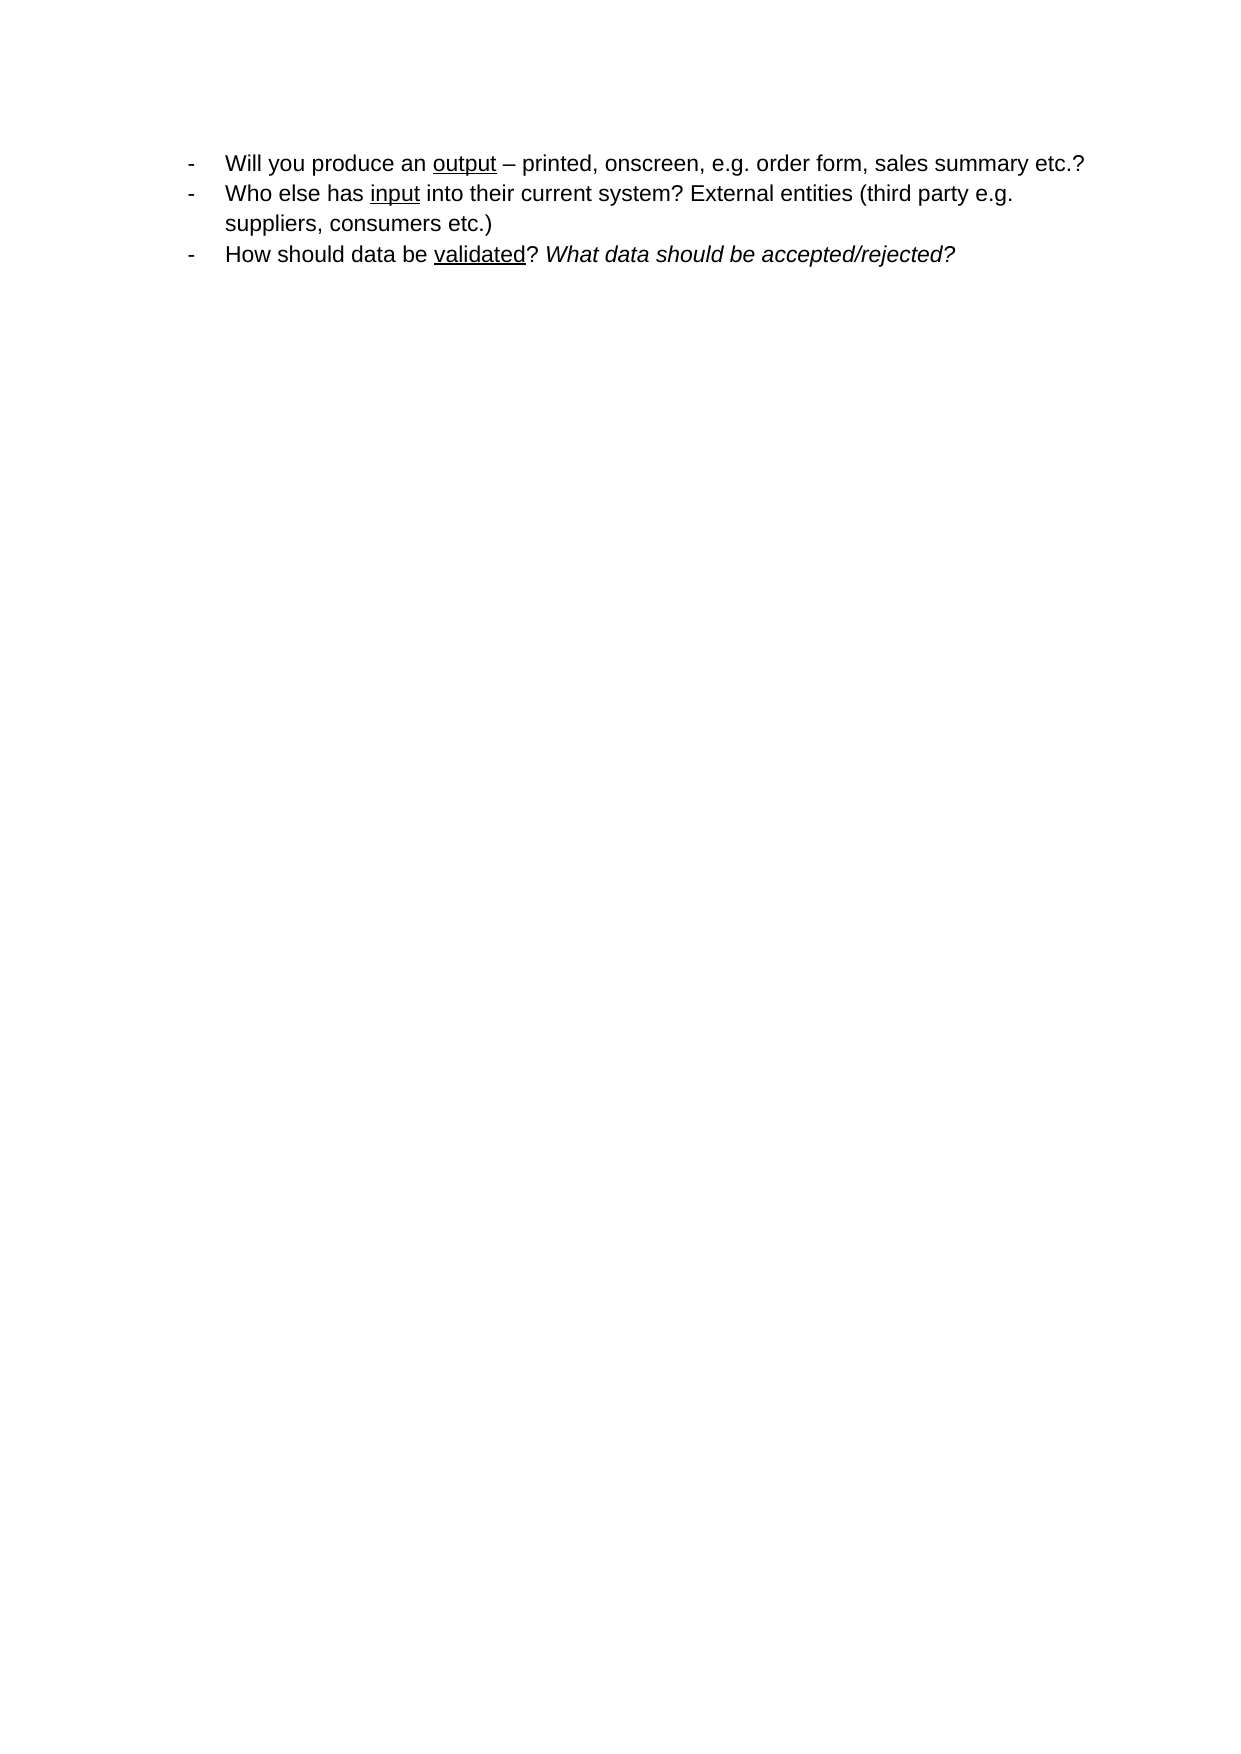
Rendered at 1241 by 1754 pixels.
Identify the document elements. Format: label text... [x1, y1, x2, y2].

list Will you produce an output – printed, onscreen, e.g. order form, sales summary etc.? [187, 150, 1090, 176]
list How should data be validated? What data should be accepted/rejected? [187, 241, 1090, 267]
list Who else has input into their current system? External entities (third party e.g. suppliers, consumers etc.) [187, 180, 1090, 237]
